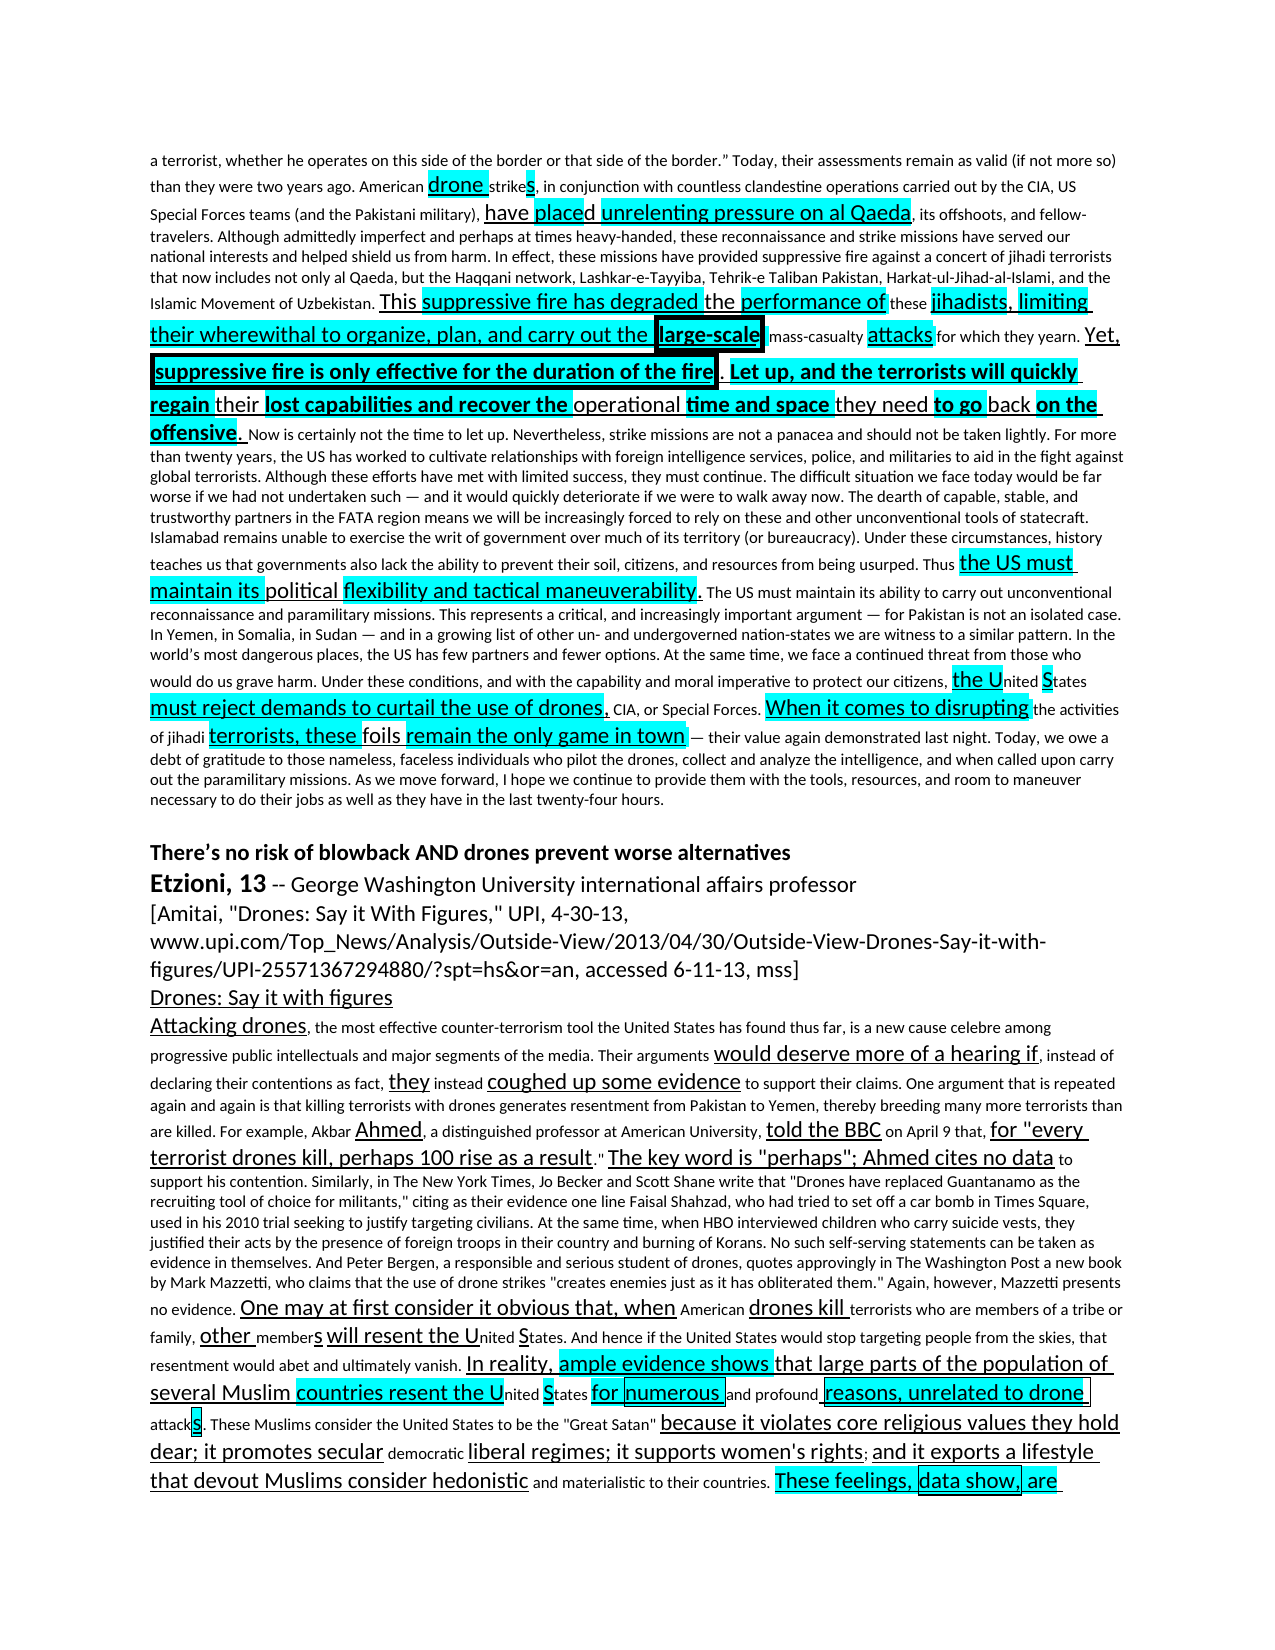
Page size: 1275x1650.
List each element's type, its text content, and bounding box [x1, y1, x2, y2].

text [150, 1011, 1125, 1496]
text Etzioni, 13 -- George Washington University international affairs professor [150, 866, 1125, 899]
text Drones: Say it with figures [150, 983, 1125, 1011]
text [Amitai, "Drones: Say it With Figures," UPI, 4-30-13, www.upi.com/Top_News/Analysis/Outside-View/2013/04/30/Outside-View-Drones-Say-it-with-figures/UPI-25571367294880/?spt=hs&or=an, accessed 6-11-13, mss] [150, 899, 1125, 983]
text There’s no risk of blowback AND drones prevent worse alternatives [150, 838, 1125, 866]
